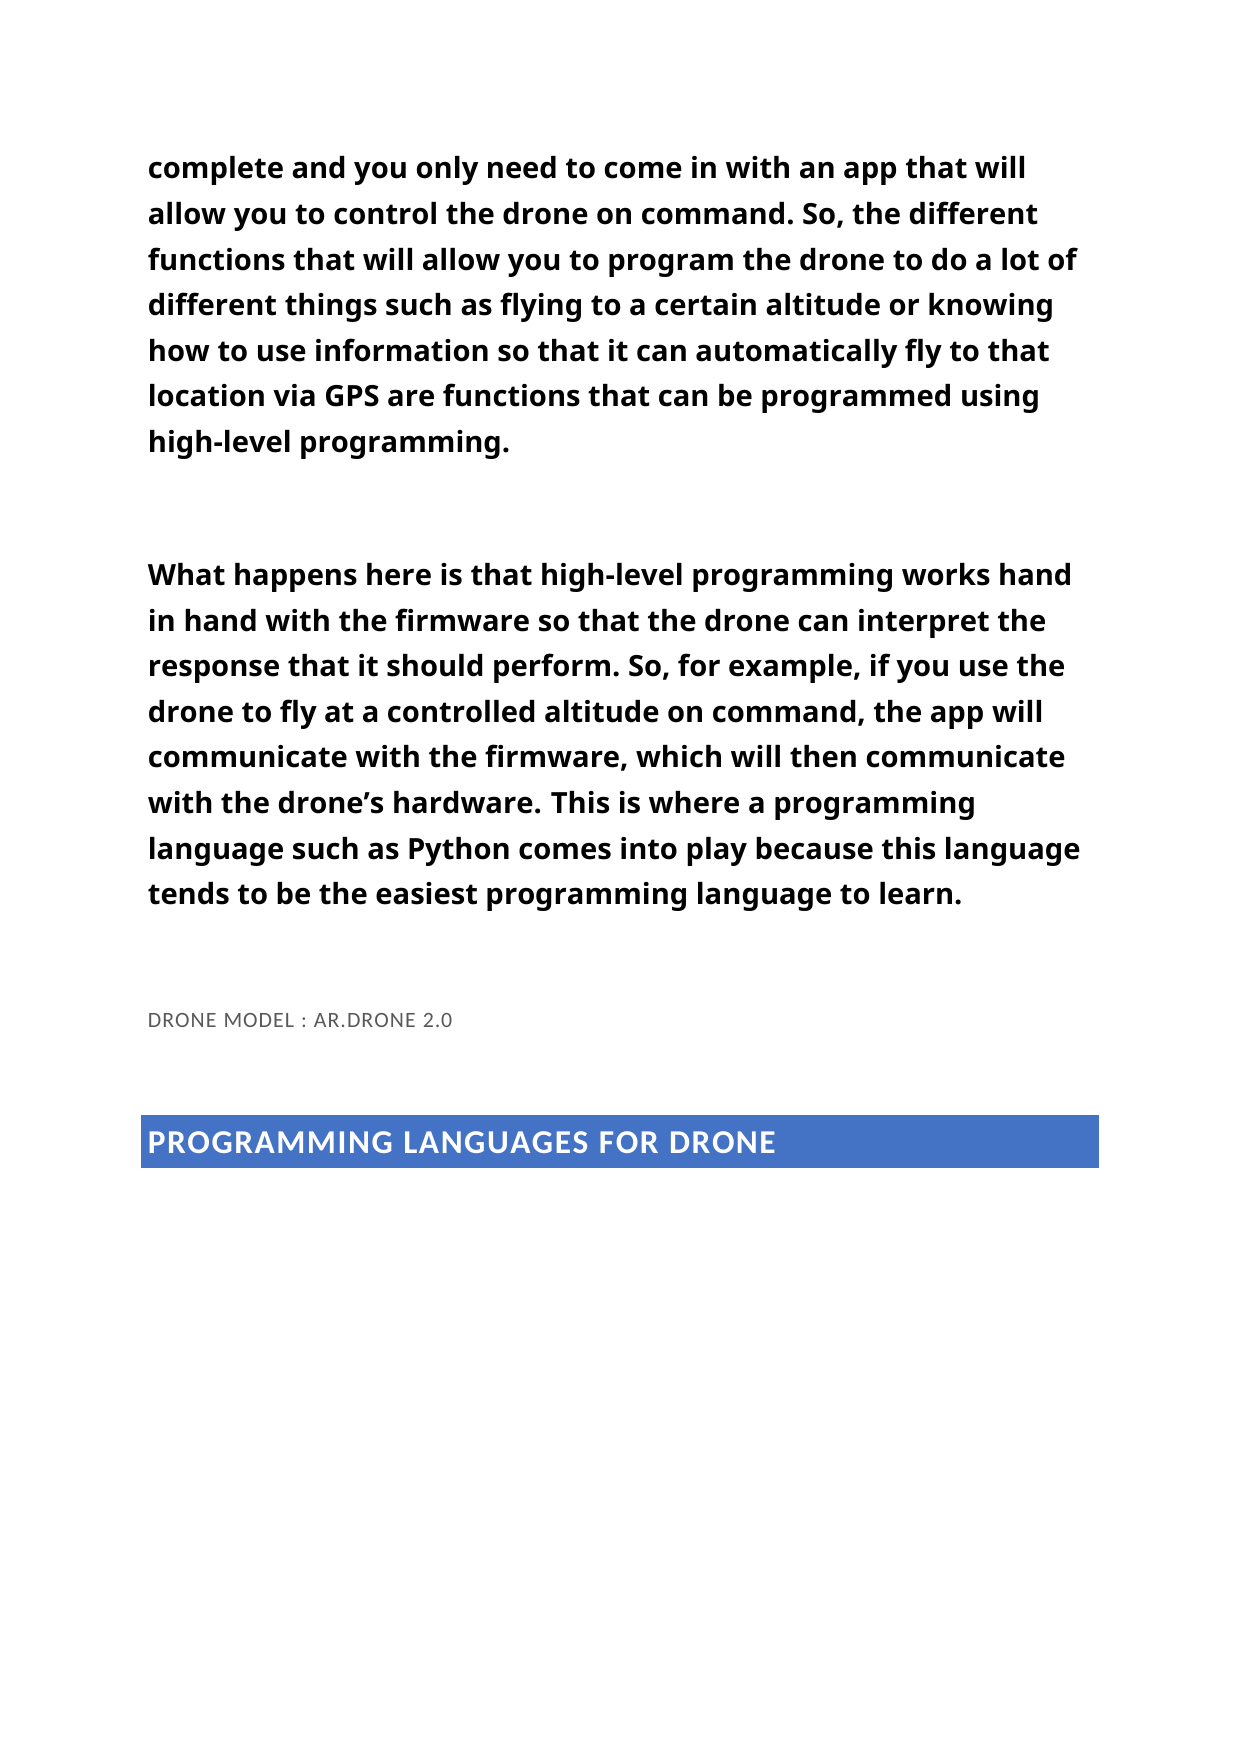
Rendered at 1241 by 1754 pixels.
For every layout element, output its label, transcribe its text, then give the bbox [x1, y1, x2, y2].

subtitle PROGRAMMING LANGUAGES FOR DRONE [148, 1122, 1093, 1162]
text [148, 148, 1093, 461]
text DRONE MODEL : AR.Drone 2.00 [148, 1007, 1093, 1033]
text What happens here is that high-level programming works hand in hand with the firmware so that the drone can interpret the response that it should perform. So, for example, if you use the drone to fly at a controlled altitude on command, the app will communicate with the firmware, which will then communicate with the drone’s hardware. This is where a programming language such as Python comes into play because this language tends to be the easiest programming language to learn. [148, 554, 1093, 913]
